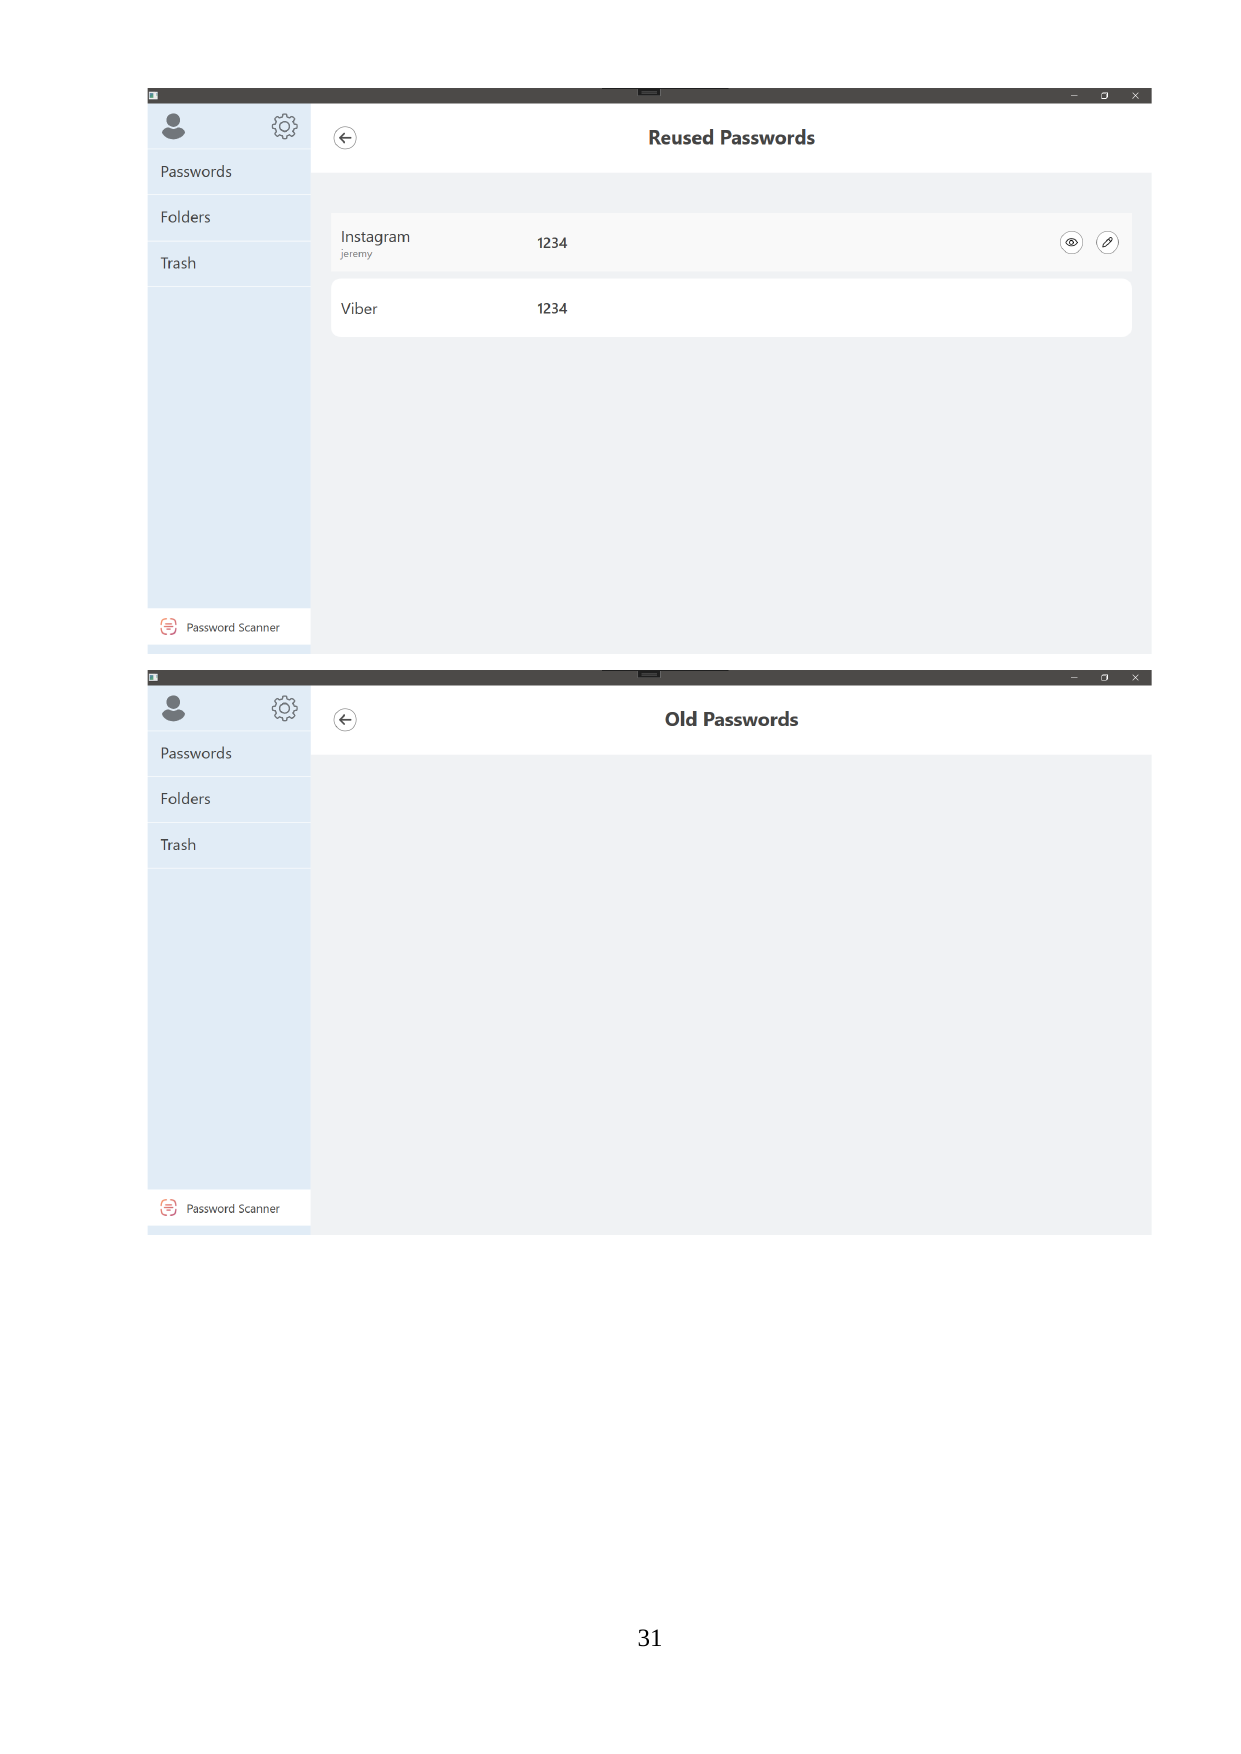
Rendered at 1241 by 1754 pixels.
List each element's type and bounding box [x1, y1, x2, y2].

picture [147, 88, 1152, 654]
picture [147, 670, 1152, 1235]
